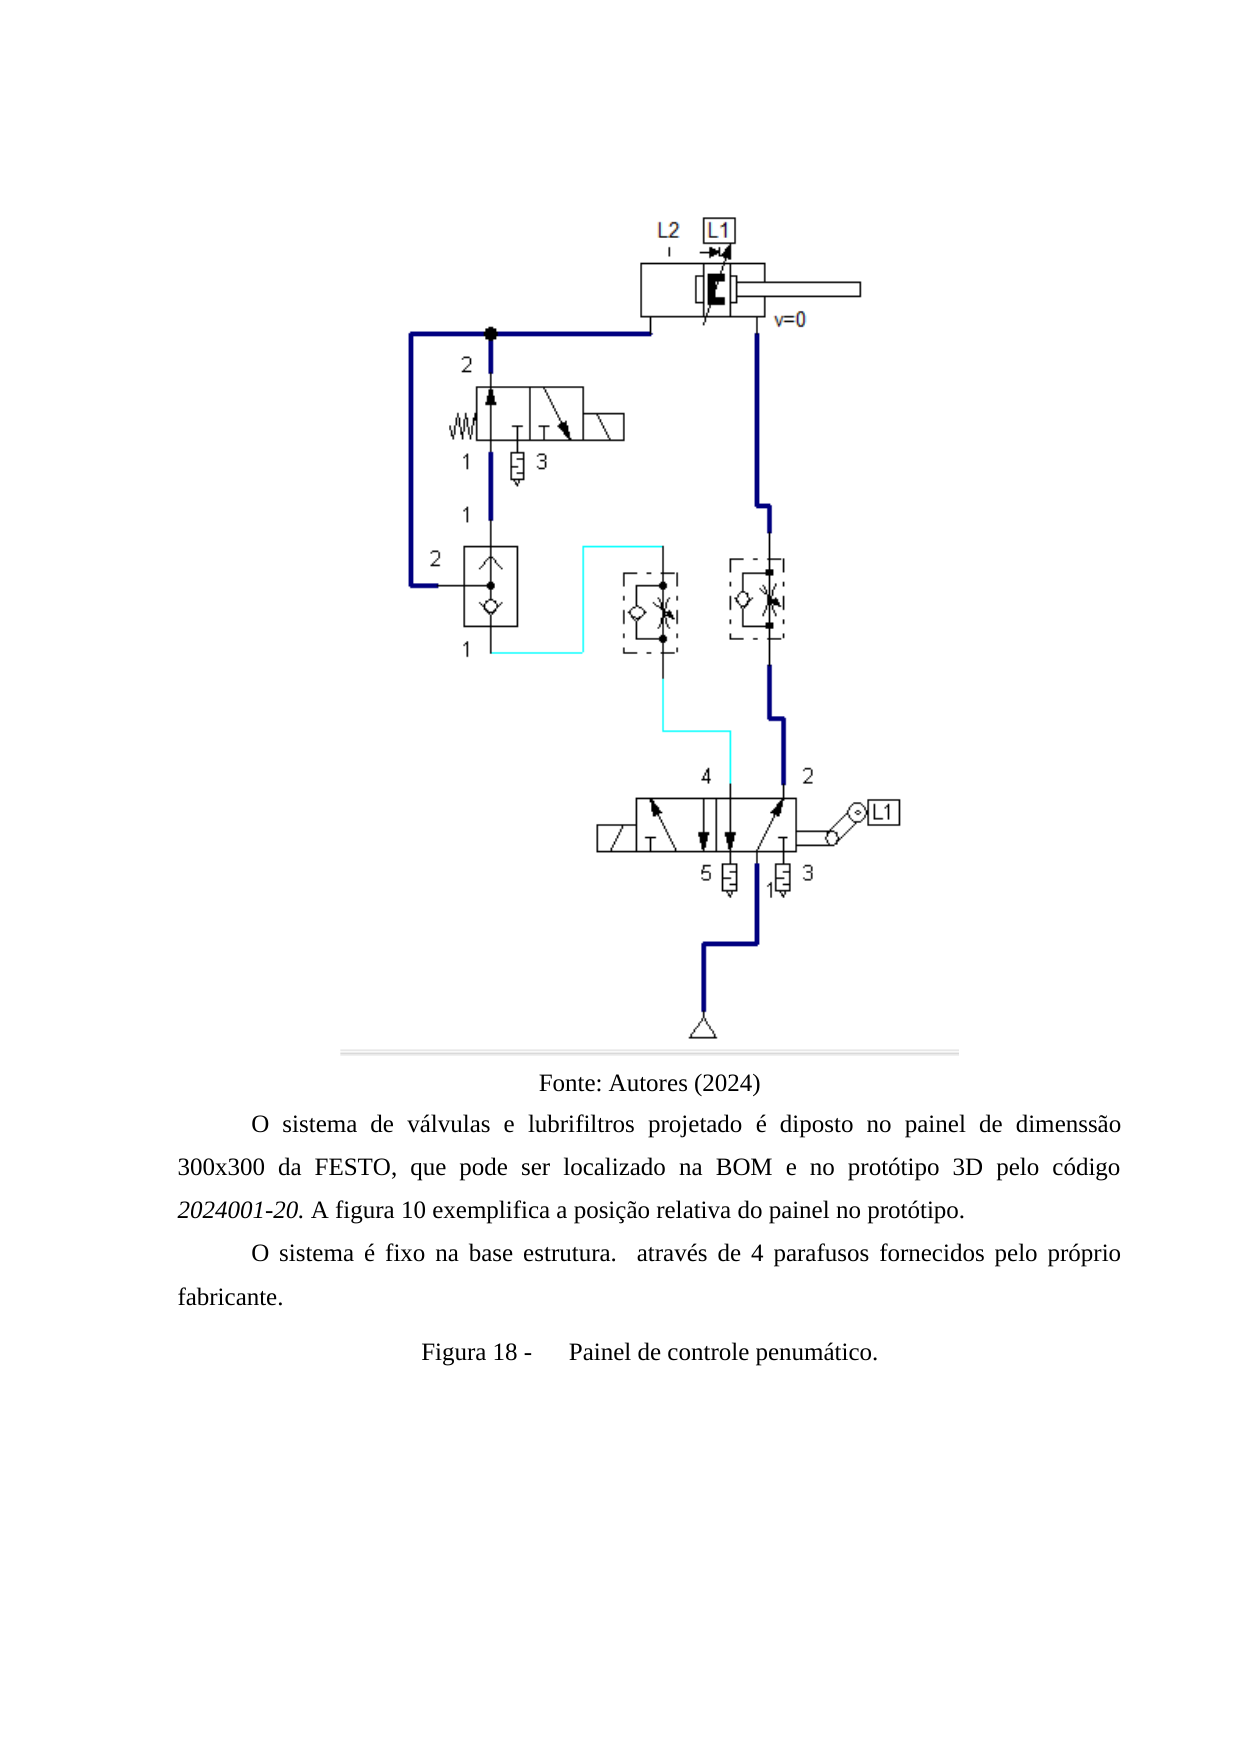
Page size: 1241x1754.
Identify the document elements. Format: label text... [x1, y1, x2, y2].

list Fonte: Autores (2024) [177, 1068, 1122, 1097]
text Painel de controle penumático. [177, 1337, 1122, 1366]
text O sistema de válvulas e lubrifiltros projetado é diposto no painel de dimenssão 300x300 da FESTO, que pode ser localizado na BOM e no protótipo 3D pelo código 2024001-20. A figura 10 exemplifica a posição relativa do painel no protótipo. [177, 1109, 1122, 1224]
text O sistema é fixo na base estrutura. através de 4 parafusos fornecidos pelo próprio fabricante. [177, 1238, 1122, 1310]
picture [340, 177, 959, 1056]
